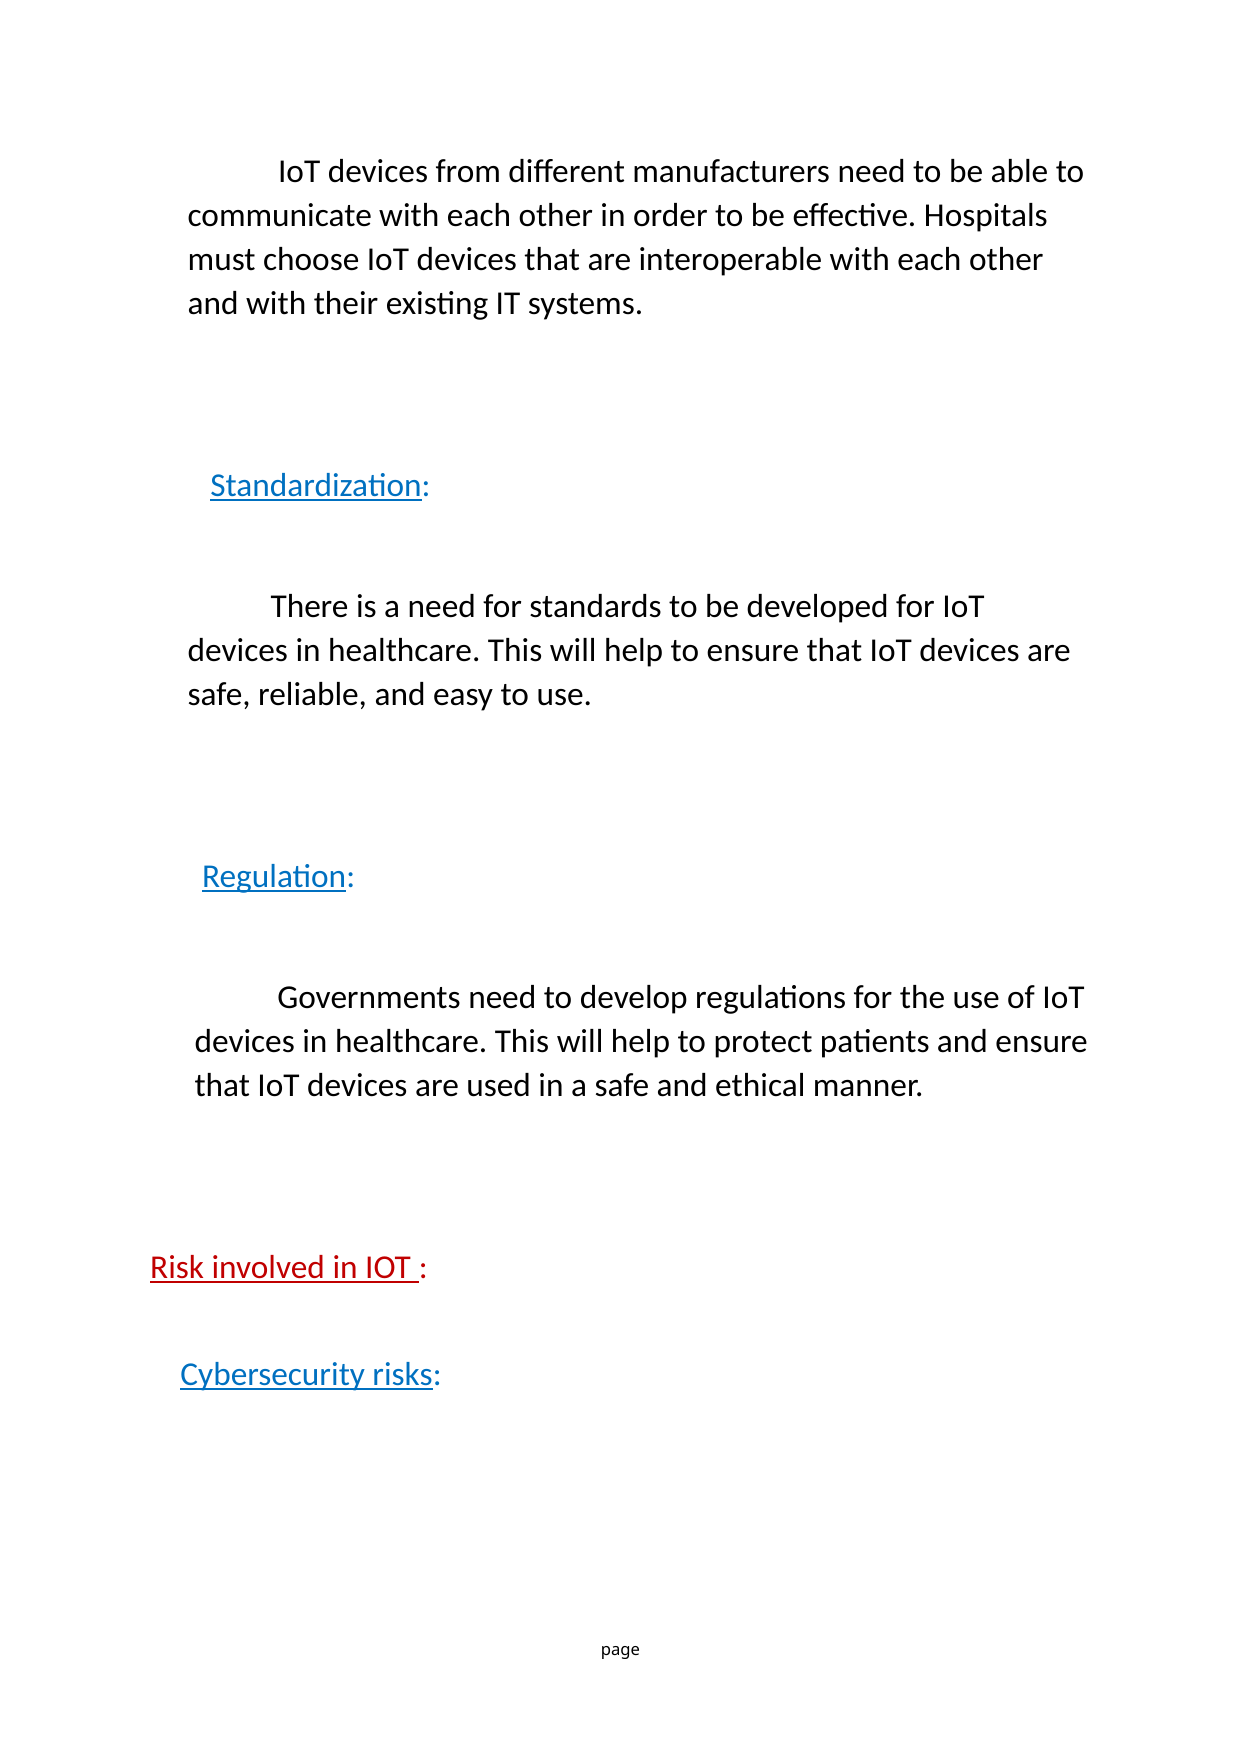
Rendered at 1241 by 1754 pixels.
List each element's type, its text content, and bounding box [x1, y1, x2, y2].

text IoT devices from different manufacturers need to be able to communicate with each other in order to be effective. Hospitals must choose IoT devices that are interoperable with each other and with their existing IT systems. [187, 150, 1090, 323]
text Risk involved in IOT : [150, 1246, 1090, 1287]
text Governments need to develop regulations for the use of IoT devices in healthcare. This will help to protect patients and ensure that IoT devices are used in a safe and ethical manner. [194, 976, 1090, 1105]
text Cybersecurity risks: [150, 1353, 1090, 1394]
text There is a need for standards to be developed for IoT devices in healthcare. This will help to ensure that IoT devices are safe, reliable, and easy to use. [187, 585, 1090, 714]
text Regulation: [194, 855, 1090, 896]
text Standardization: [187, 464, 1090, 504]
